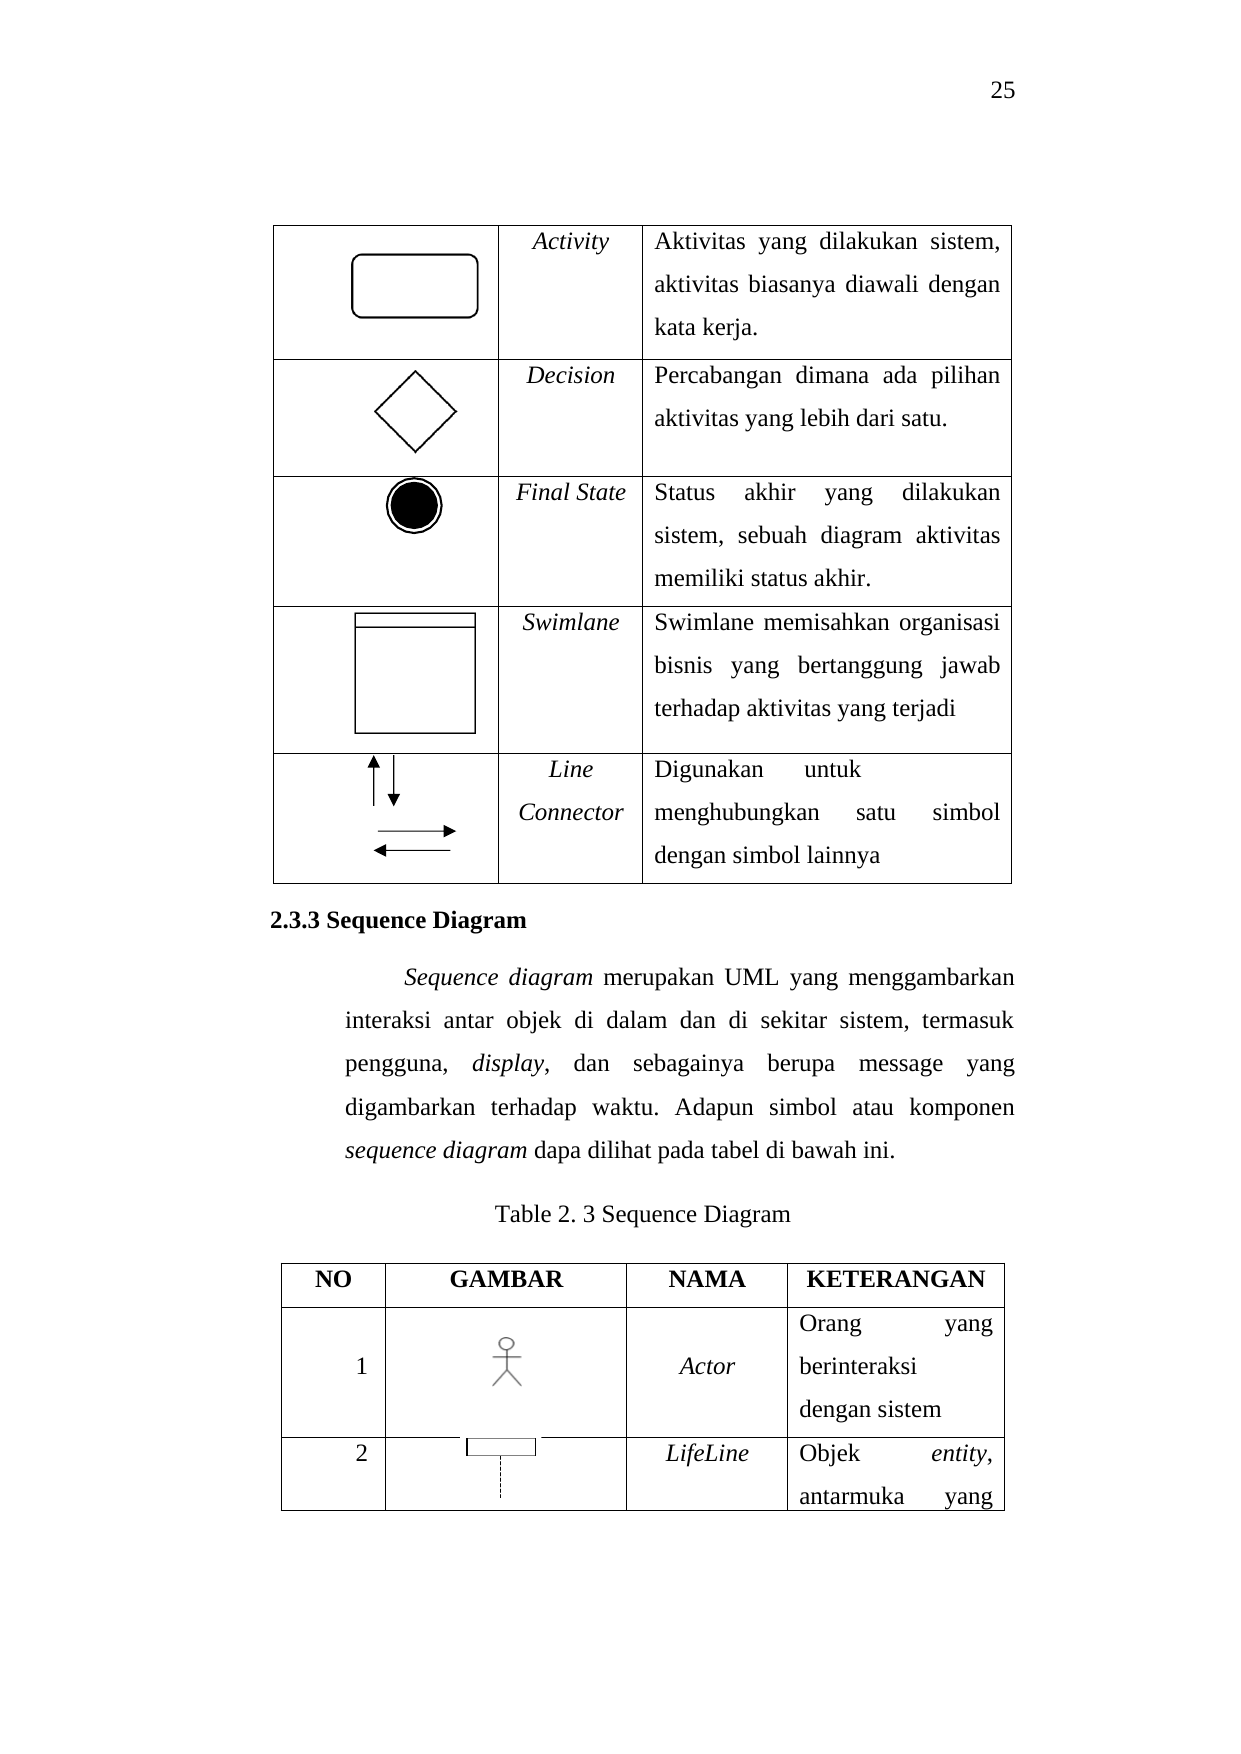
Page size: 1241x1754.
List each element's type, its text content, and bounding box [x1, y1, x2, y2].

table_cell Percabangan dimana ada pilihan aktivitas yang lebih dari satu. [643, 360, 1011, 476]
table_cell 2 [282, 1438, 385, 1510]
table_header NO [282, 1264, 385, 1307]
table_cell 1 [282, 1308, 385, 1437]
table_cell [386, 1438, 626, 1510]
picture [460, 1437, 542, 1498]
table_cell Swimlane memisahkan organisasi bisnis yang bertanggung jawab terhadap aktivitas yang terjadi [643, 607, 1011, 753]
subtitle 2.3.3 Sequence Diagram [270, 905, 1015, 933]
text Sequence diagram merupakan UML yang menggambarkan interaksi antar objek di dalam dan di sekitar sistem, termasuk pengguna, display, dan sebagainya berupa message yang digambarkan terhadap waktu. Adapun simbol atau komponen sequence diagram dapa dilihat pada tabel di bawah ini. [345, 962, 1015, 1163]
table_cell Digunakan untuk menghubungkan satu simbol dengan simbol lainnya [643, 754, 1011, 883]
picture [348, 607, 481, 739]
table_cell Orang yang berinteraksi dengan sistem [788, 1308, 1004, 1437]
table_cell Swimlane [499, 607, 642, 753]
picture [341, 242, 488, 328]
table_cell [274, 360, 498, 476]
table_cell Status akhir yang dilakukan sistem, sebuah diagram aktivitas memiliki status akhir. [643, 477, 1011, 606]
table_cell [274, 754, 498, 883]
table_header NAMA [627, 1264, 787, 1307]
table_cell Final State [499, 477, 642, 606]
table_cell LifeLine [627, 1438, 787, 1510]
table_cell Decision [499, 360, 642, 476]
table_cell [274, 226, 498, 359]
table_cell [274, 477, 498, 606]
table_cell Actor [627, 1308, 787, 1437]
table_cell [788, 1438, 1004, 1510]
table_header KETERANGAN [788, 1264, 1004, 1307]
picture [480, 1335, 533, 1395]
table_cell Activity [499, 226, 642, 359]
table_cell Aktivitas yang dilakukan sistem, aktivitas biasanya diawali dengan kata kerja. [643, 226, 1011, 359]
text Table 2. 3 Sequence Diagram [270, 1199, 1015, 1227]
table_cell [274, 607, 498, 753]
table_cell [386, 1308, 626, 1437]
table_header GAMBAR [386, 1264, 626, 1307]
table_cell Line Connector [499, 754, 642, 883]
picture [363, 360, 465, 462]
